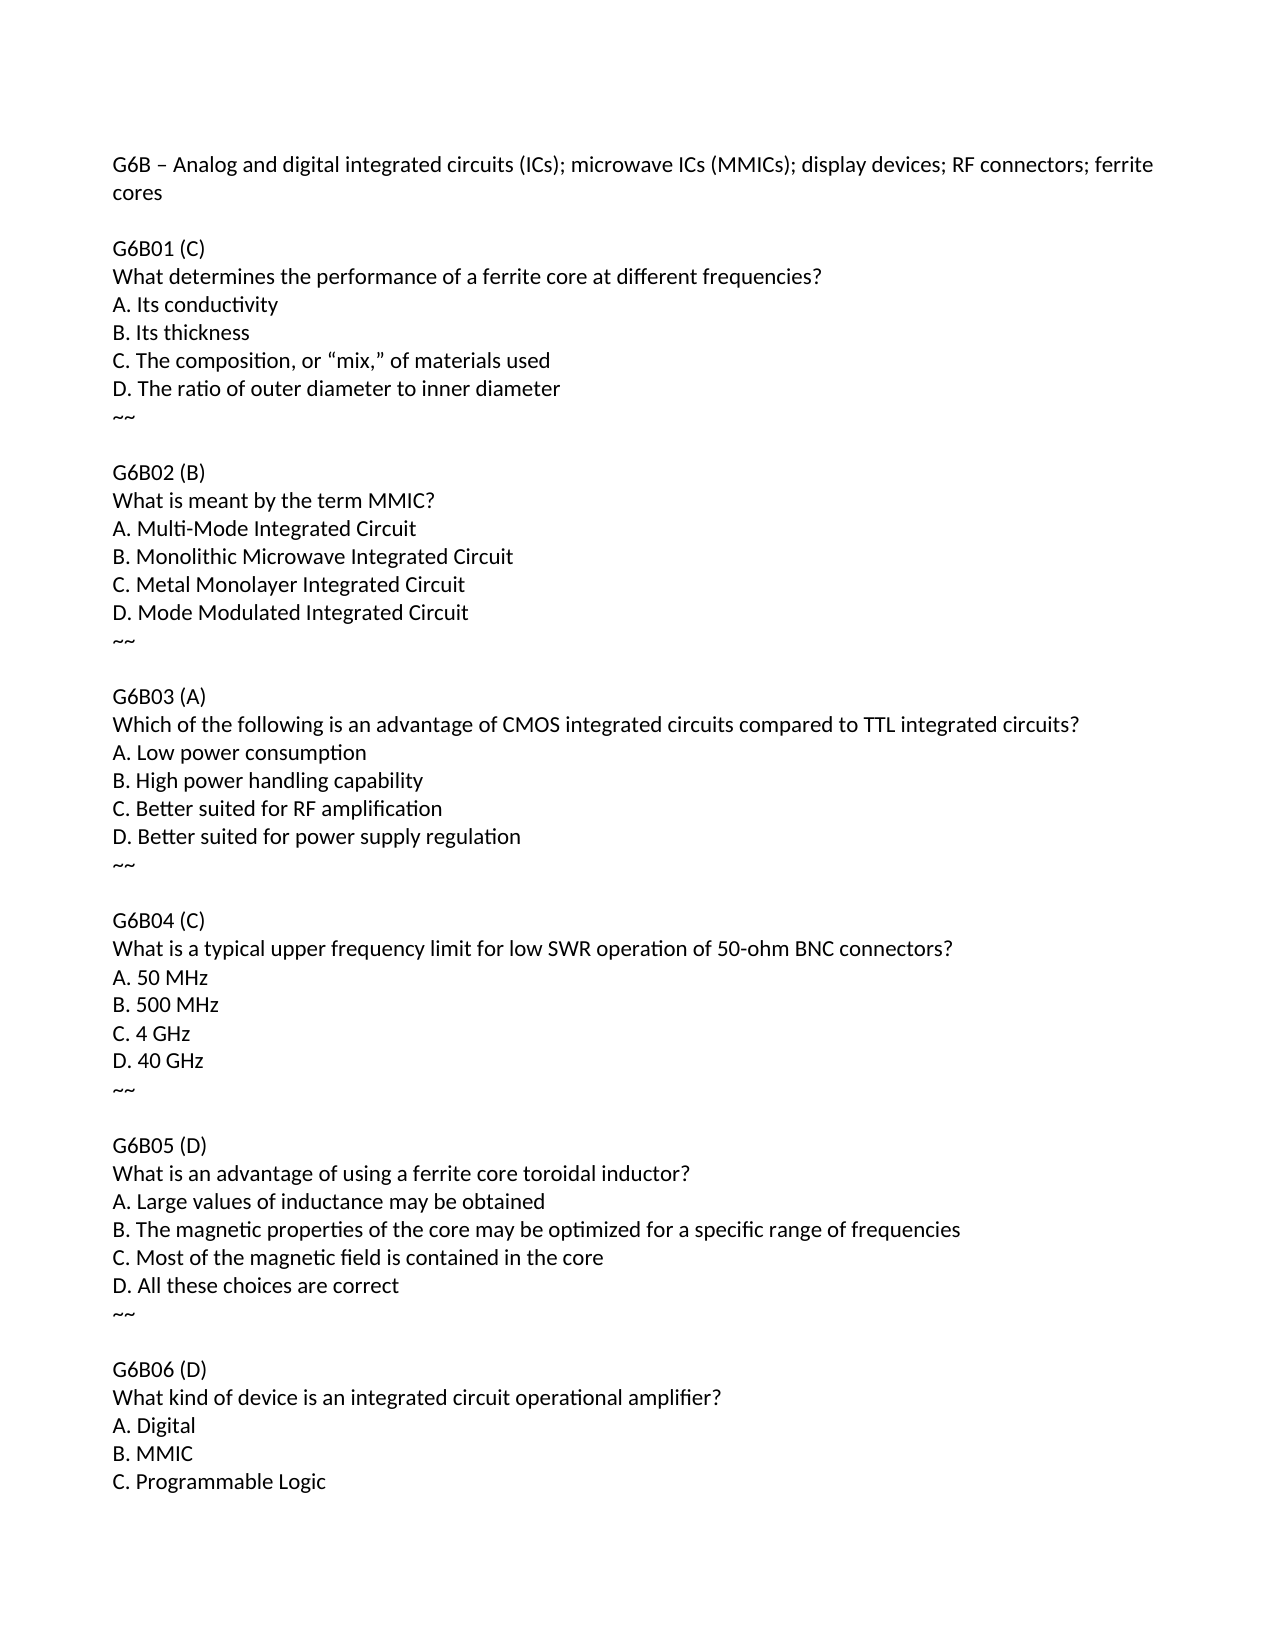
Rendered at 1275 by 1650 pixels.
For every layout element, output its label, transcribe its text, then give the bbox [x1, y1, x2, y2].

text B. MMIC [112, 1439, 1162, 1467]
text B. High power handling capability [112, 766, 1162, 794]
text G6B02 (B) [112, 458, 1162, 486]
text D. All these choices are correct [112, 1271, 1162, 1299]
text What is a typical upper frequency limit for low SWR operation of 50-ohm BNC connectors? [112, 934, 1162, 963]
text G6B01 (C) [112, 234, 1162, 262]
text B. Monolithic Microwave Integrated Circuit [112, 542, 1162, 570]
text ~~ [112, 402, 1162, 430]
text C. Better suited for RF amplification [112, 794, 1162, 822]
text D. 40 GHz [112, 1047, 1162, 1075]
text C. Programmable Logic [112, 1467, 1162, 1495]
text B. 500 MHz [112, 991, 1162, 1019]
text A. Digital [112, 1411, 1162, 1439]
text ~~ [112, 1299, 1162, 1327]
text D. The ratio of outer diameter to inner diameter [112, 374, 1162, 402]
text C. Most of the magnetic field is contained in the core [112, 1243, 1162, 1271]
text ~~ [112, 626, 1162, 654]
text C. 4 GHz [112, 1019, 1162, 1047]
text What is an advantage of using a ferrite core toroidal inductor? [112, 1159, 1162, 1187]
text D. Better suited for power supply regulation [112, 822, 1162, 851]
text A. Low power consumption [112, 738, 1162, 766]
text ~~ [112, 1075, 1162, 1103]
text What kind of device is an integrated circuit operational amplifier? [112, 1383, 1162, 1411]
text B. Its thickness [112, 318, 1162, 346]
text ~~ [112, 851, 1162, 878]
text What determines the performance of a ferrite core at different frequencies? [112, 262, 1162, 290]
text B. The magnetic properties of the core may be optimized for a specific range of frequencies [112, 1215, 1162, 1243]
text C. The composition, or “mix,” of materials used [112, 346, 1162, 374]
text A. 50 MHz [112, 963, 1162, 991]
text C. Metal Monolayer Integrated Circuit [112, 570, 1162, 598]
text A. Multi-Mode Integrated Circuit [112, 514, 1162, 542]
text What is meant by the term MMIC? [112, 486, 1162, 514]
text A. Its conductivity [112, 290, 1162, 318]
text A. Large values of inductance may be obtained [112, 1187, 1162, 1215]
text D. Mode Modulated Integrated Circuit [112, 598, 1162, 626]
text G6B05 (D) [112, 1131, 1162, 1159]
text G6B04 (C) [112, 907, 1162, 934]
text G6B – Analog and digital integrated circuits (ICs); microwave ICs (MMICs); display devices; RF connectors; ferrite cores [112, 150, 1162, 206]
text G6B03 (A) [112, 682, 1162, 710]
text Which of the following is an advantage of CMOS integrated circuits compared to TTL integrated circuits? [112, 710, 1162, 738]
text G6B06 (D) [112, 1355, 1162, 1383]
